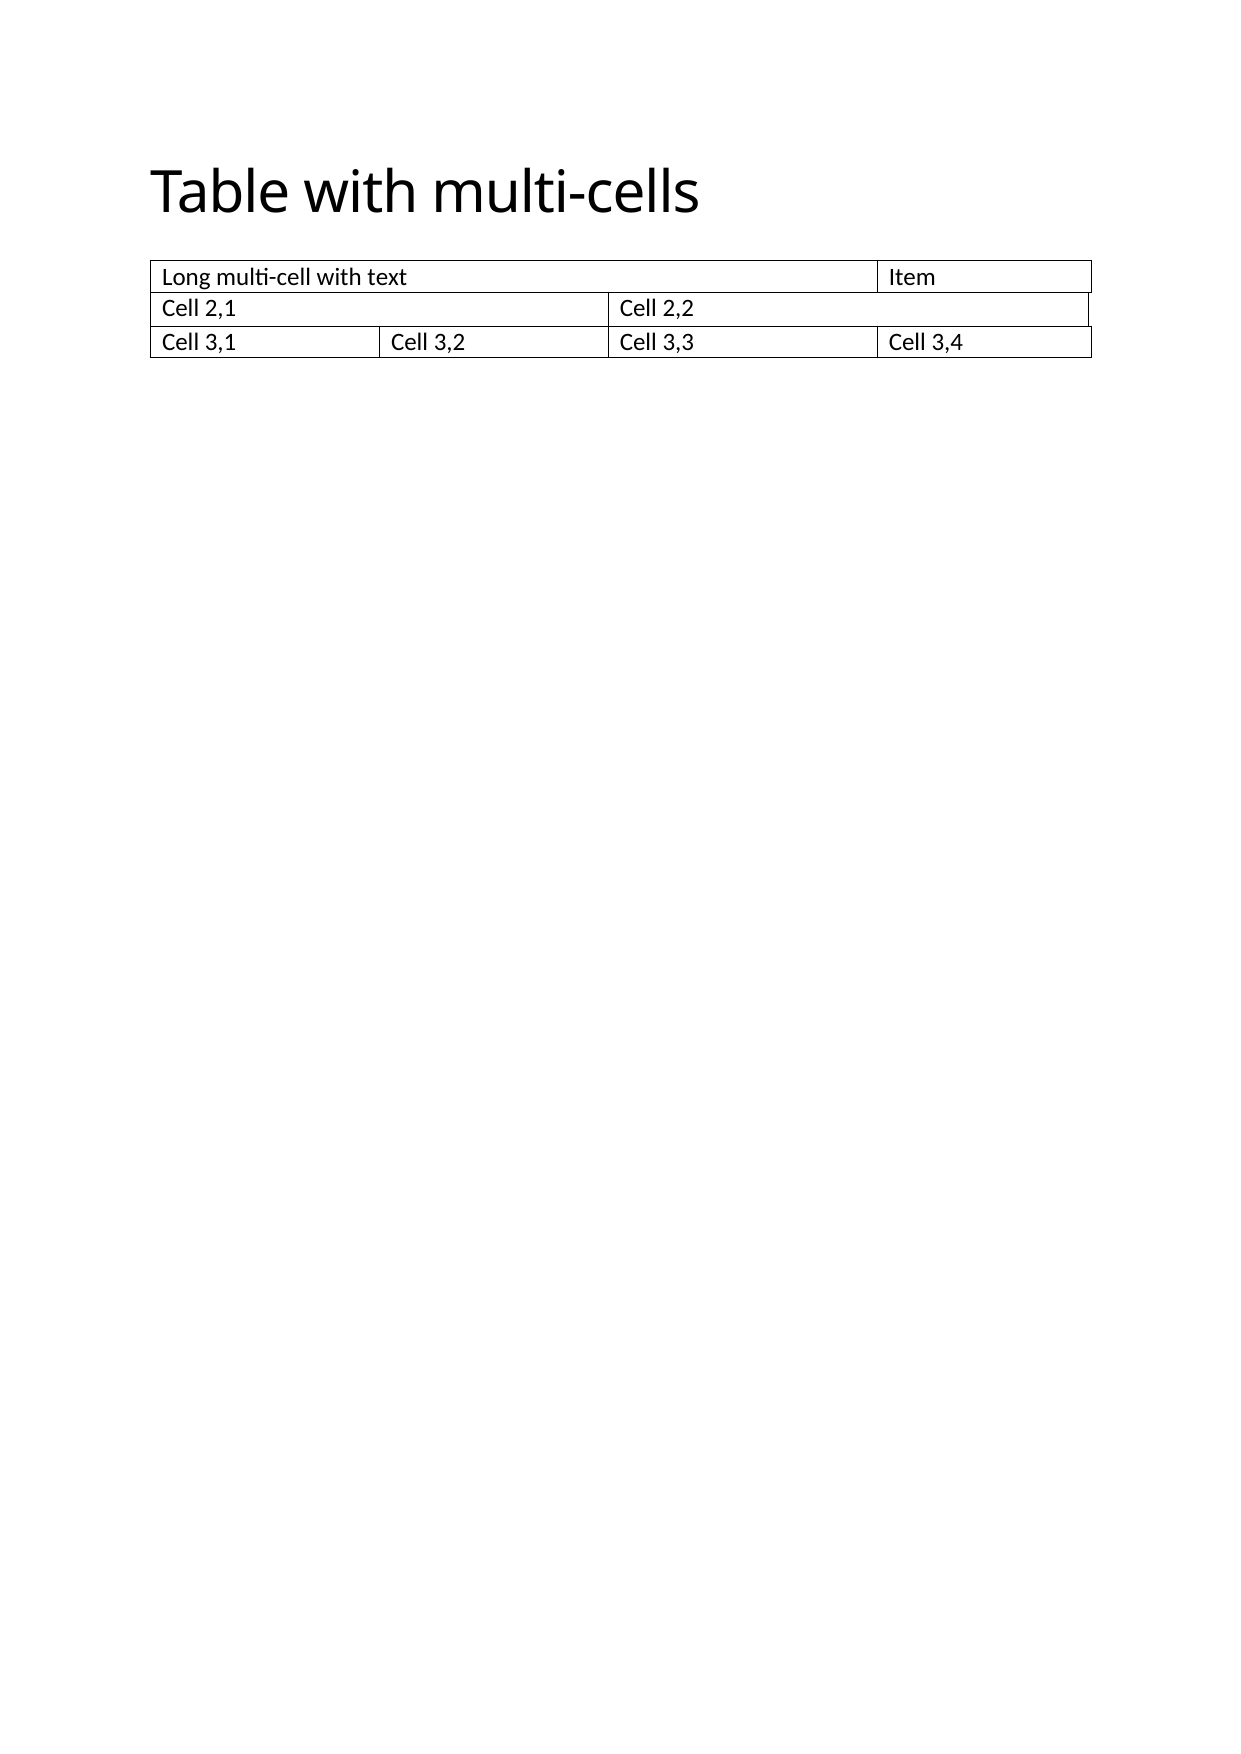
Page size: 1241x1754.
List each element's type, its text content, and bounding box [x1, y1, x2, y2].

table_cell Cell 2,1 [151, 293, 608, 326]
table_cell Cell 3,2 [380, 327, 608, 357]
table_cell Cell 2,2 [609, 293, 1088, 326]
table_cell Cell 3,4 [878, 327, 1091, 357]
table_header Long multi-cell with text [151, 261, 877, 292]
table_header Item [878, 261, 1091, 292]
table_cell Cell 3,3 [609, 327, 877, 357]
title Table with multi-cells [150, 150, 1090, 229]
table_cell Cell 3,1 [151, 327, 379, 357]
